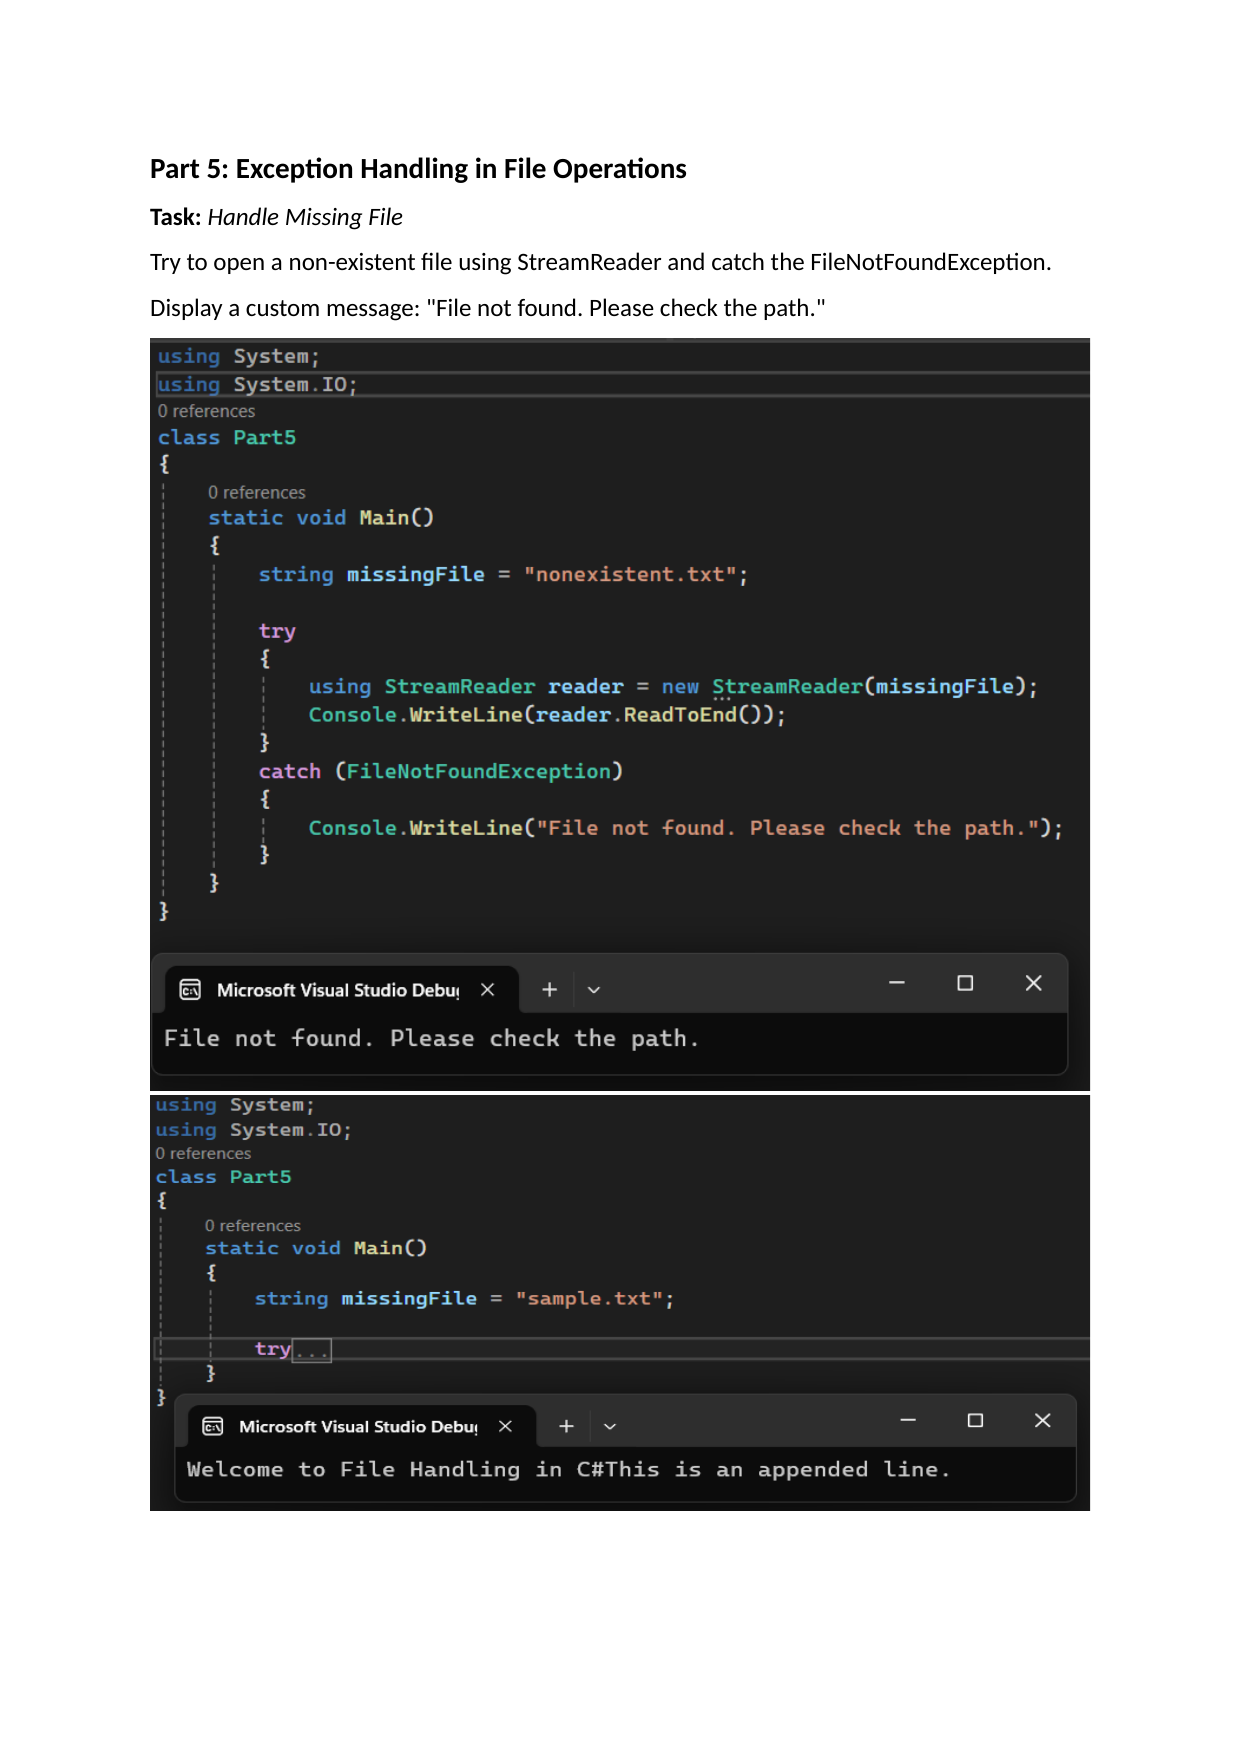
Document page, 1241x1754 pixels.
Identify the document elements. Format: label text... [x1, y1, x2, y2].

picture [150, 1095, 1091, 1511]
text Display a custom message: "File not found. Please check the path." [150, 292, 1090, 323]
picture [150, 338, 1091, 1091]
text Part 5: Exception Handling in File Operations Task: Handle Missing File Try to open a non-existent file using StreamReader and catch the FileNotFoundException. [150, 150, 1090, 277]
